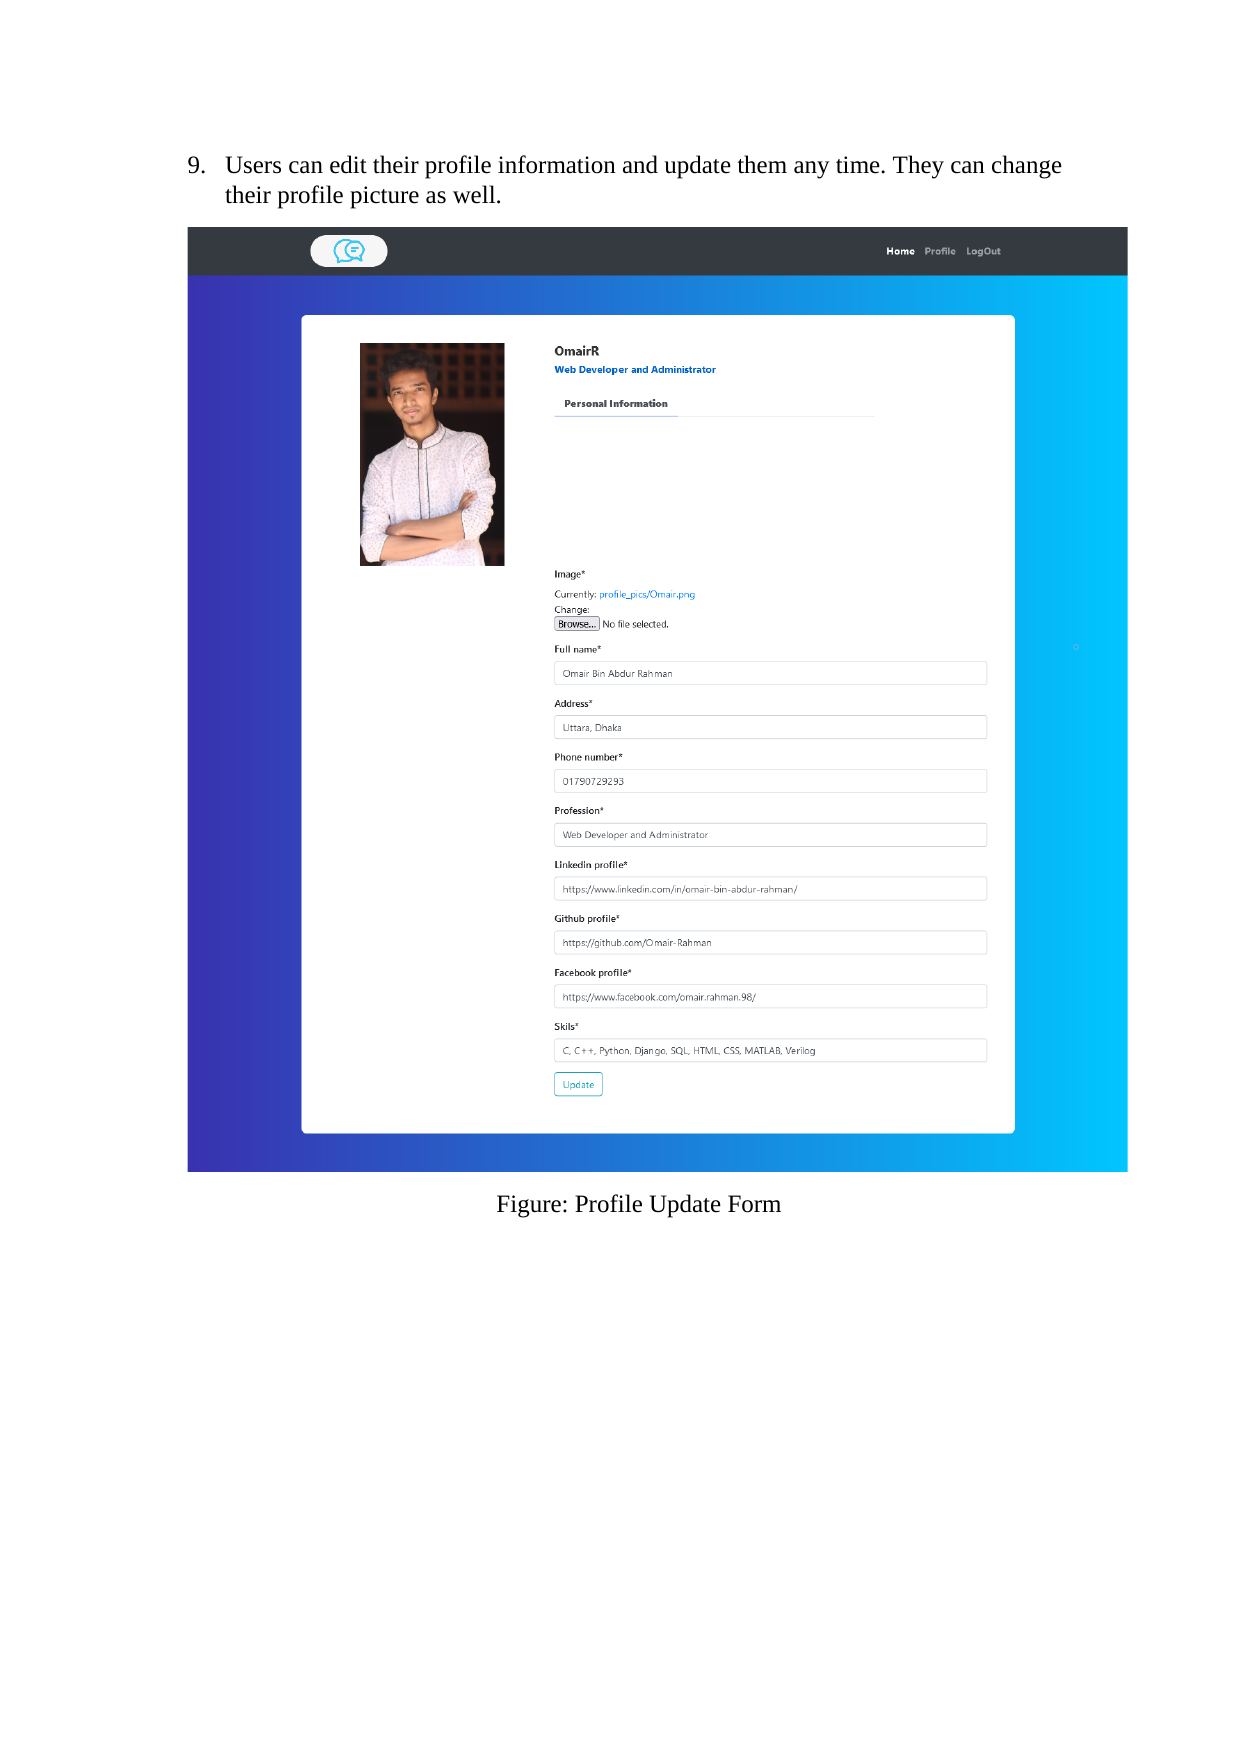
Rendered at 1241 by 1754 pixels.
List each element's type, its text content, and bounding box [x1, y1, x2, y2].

picture [187, 227, 1128, 1172]
list Users can edit their profile information and update them any time. They can change their profile picture as well. [187, 150, 1090, 209]
text Figure: Profile Update Form [187, 1189, 1090, 1218]
